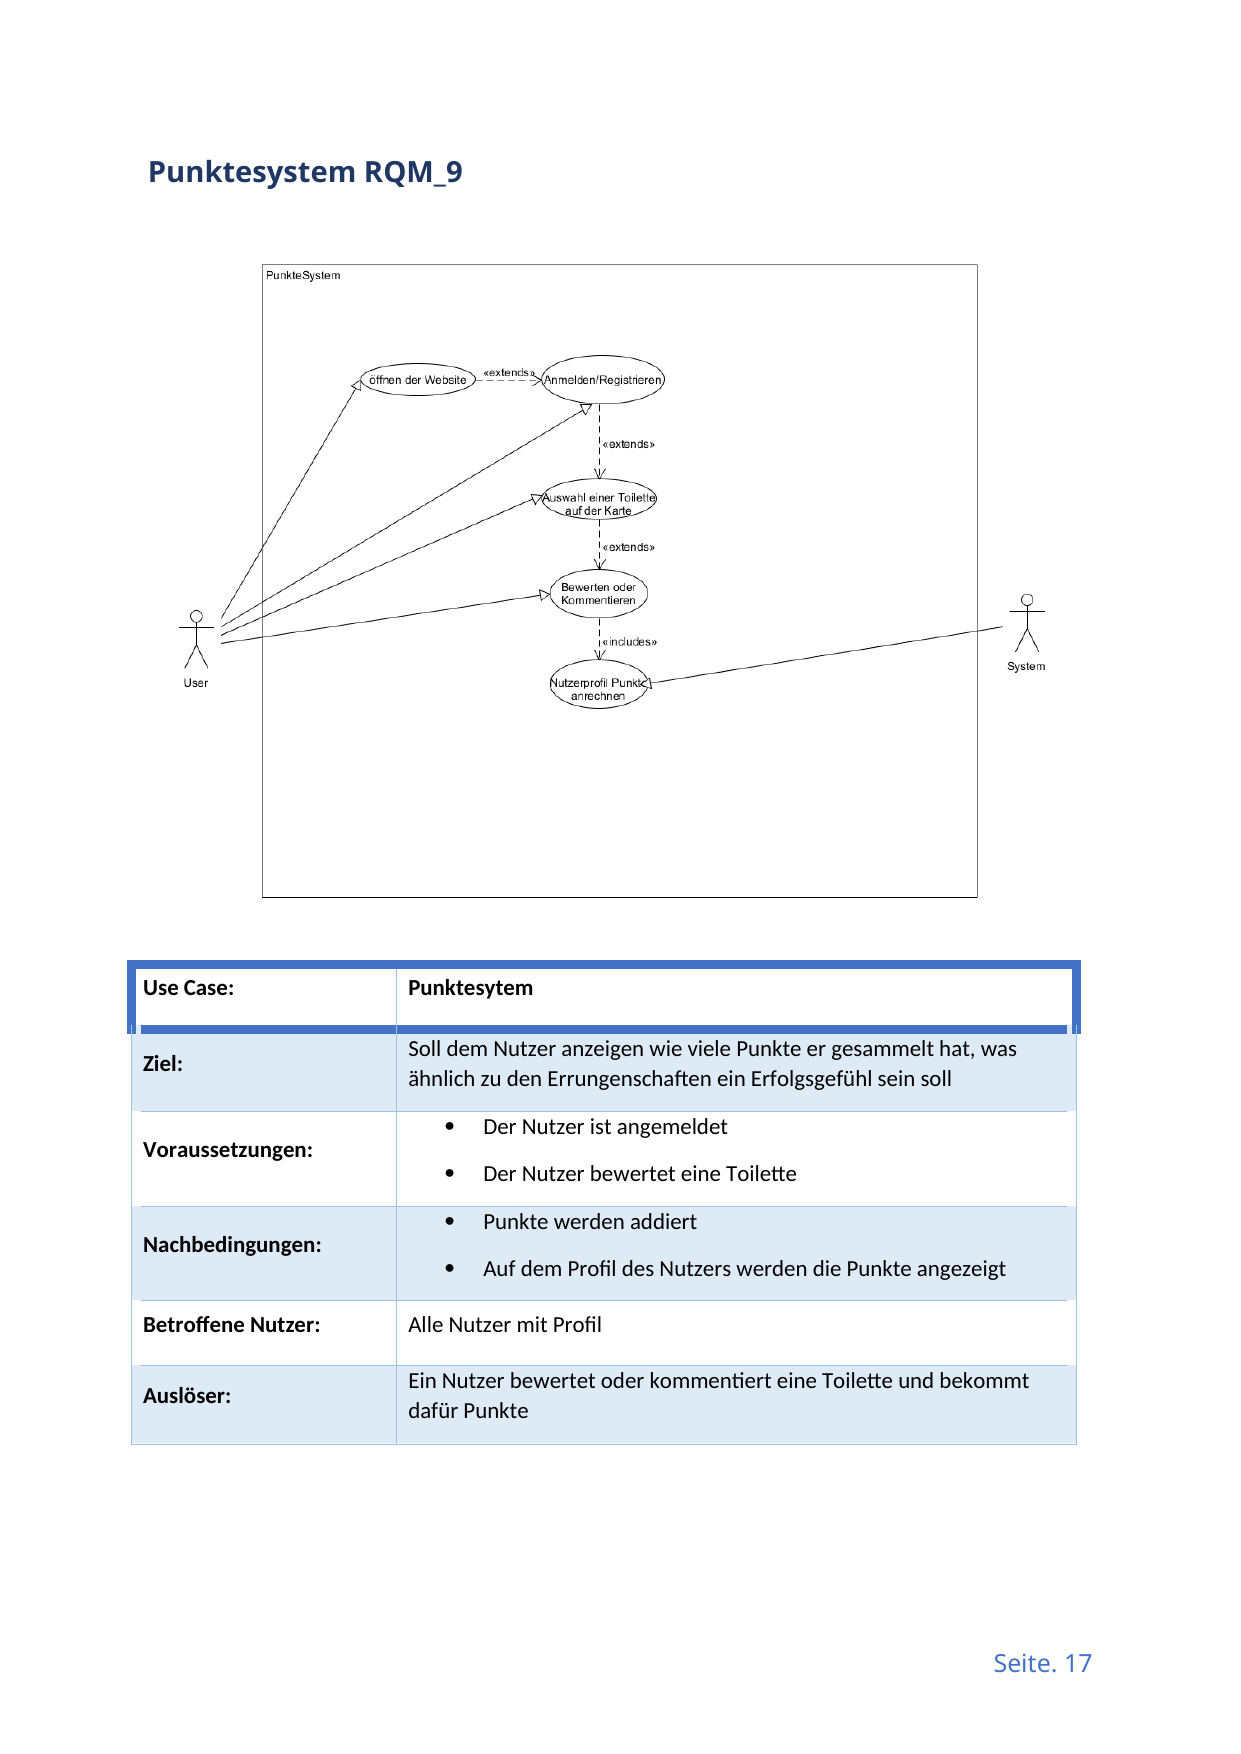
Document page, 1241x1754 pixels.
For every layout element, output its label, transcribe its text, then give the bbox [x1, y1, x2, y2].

table_cell Auslöser: [132, 1365, 396, 1443]
picture [147, 241, 1093, 943]
table_cell Ein Nutzer bewertet oder kommentiert eine Toilette und bekommt dafür Punkte [397, 1365, 1076, 1443]
table_cell Alle Nutzer mit Profil [397, 1300, 1076, 1365]
table_cell Ziel: [132, 1025, 396, 1111]
table_cell Voraussetzungen: [132, 1111, 396, 1206]
table_cell Punkte werden addiert Auf dem Profil des Nutzers werden die Punkte angezeigt [397, 1206, 1076, 1300]
table_header Punktesytem [397, 969, 1072, 1025]
table_cell Soll dem Nutzer anzeigen wie viele Punkte er gesammelt hat, was ähnlich zu den Errungenschaften ein Erfolgsgefühl sein soll [397, 1025, 1076, 1111]
table_cell Der Nutzer ist angemeldet Der Nutzer bewertet eine Toilette [397, 1111, 1076, 1206]
table_cell Betroffene Nutzer: [132, 1300, 396, 1365]
table_header Use Case: [136, 969, 396, 1025]
subtitle Punktesystem RQM_9 [148, 152, 1093, 191]
table_cell Nachbedingungen: [132, 1206, 396, 1300]
